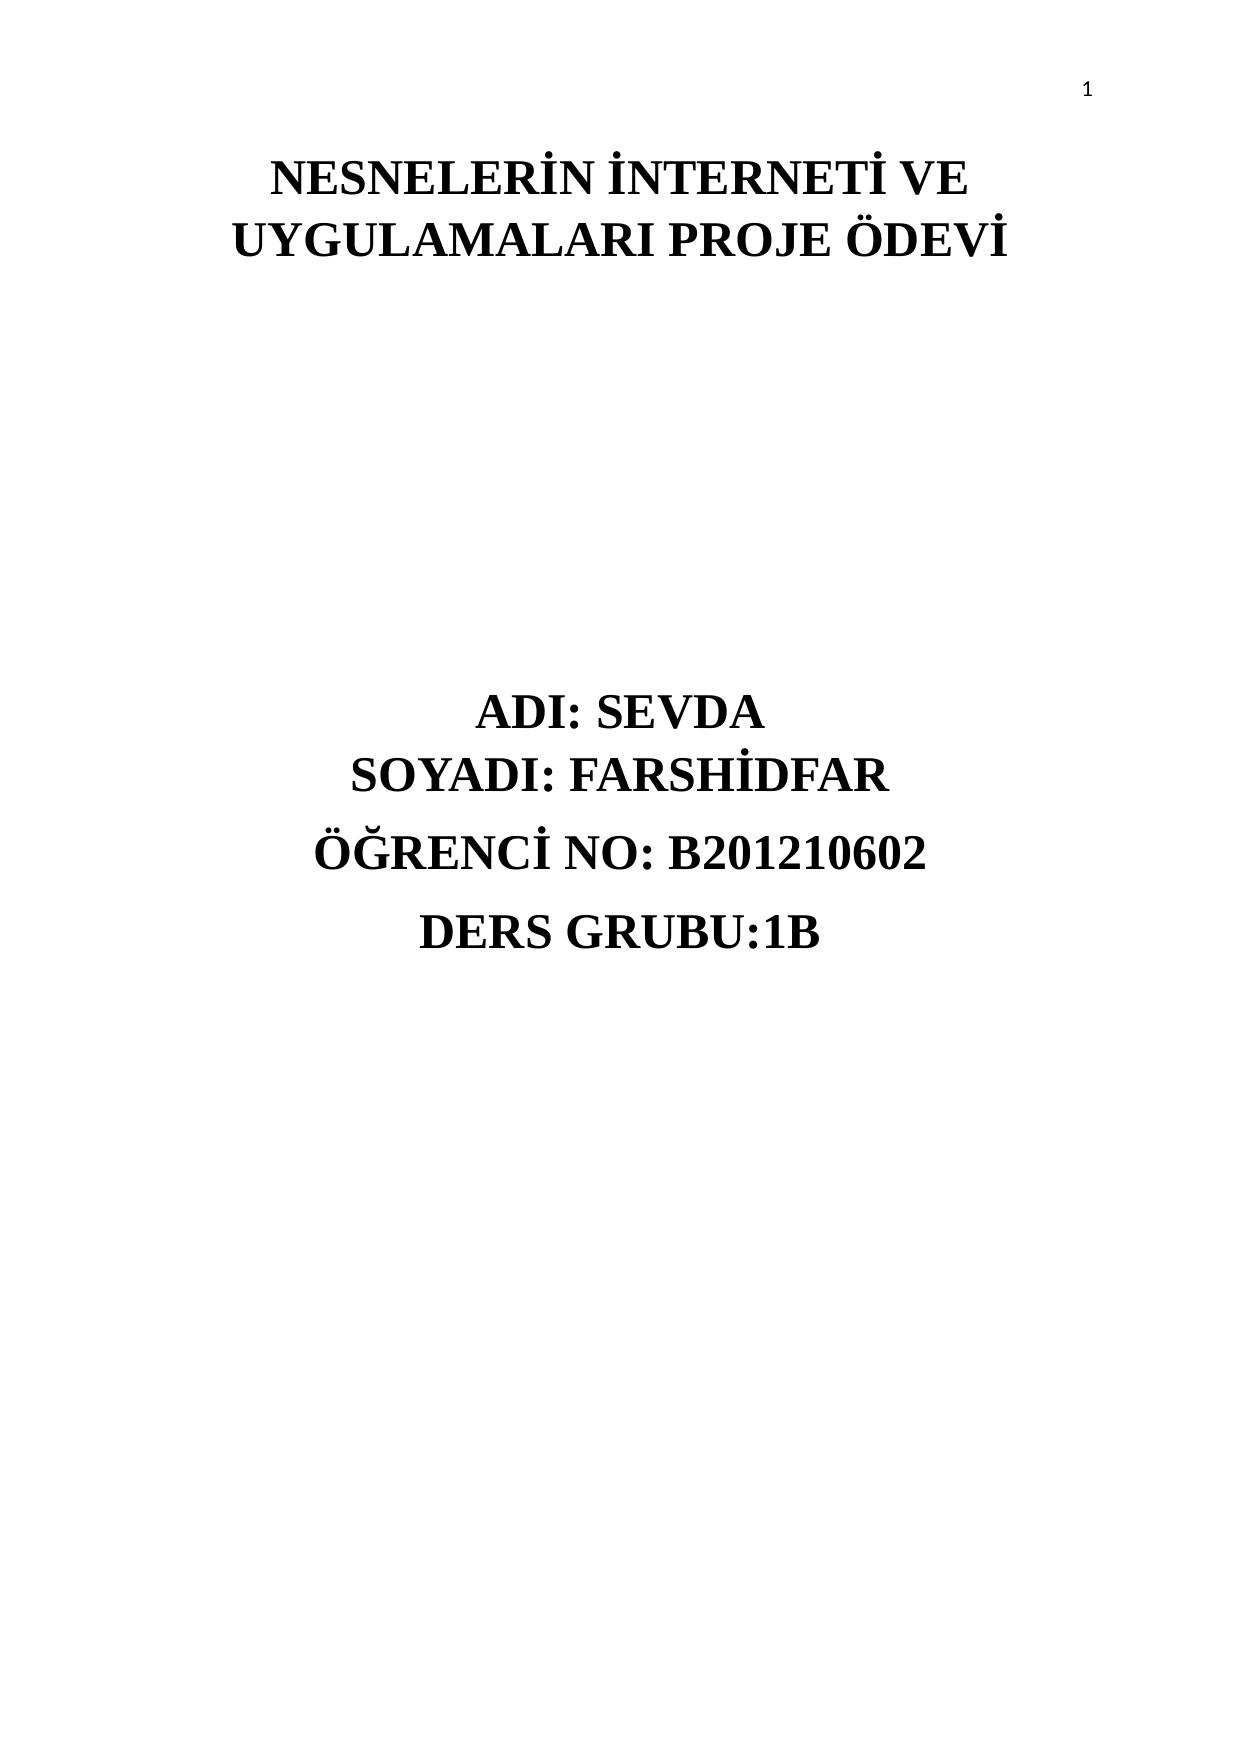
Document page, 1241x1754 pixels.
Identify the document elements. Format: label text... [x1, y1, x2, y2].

text ÖĞRENCİ NO: B201210602 [148, 823, 1093, 881]
text ADI: SEVDA SOYADI: FARSHİDFAR [148, 682, 1093, 802]
text NESNELERİN İNTERNETİ VE UYGULAMALARI PROJE ÖDEVİ [148, 148, 1093, 267]
text DERS GRUBU:1B [148, 902, 1093, 959]
